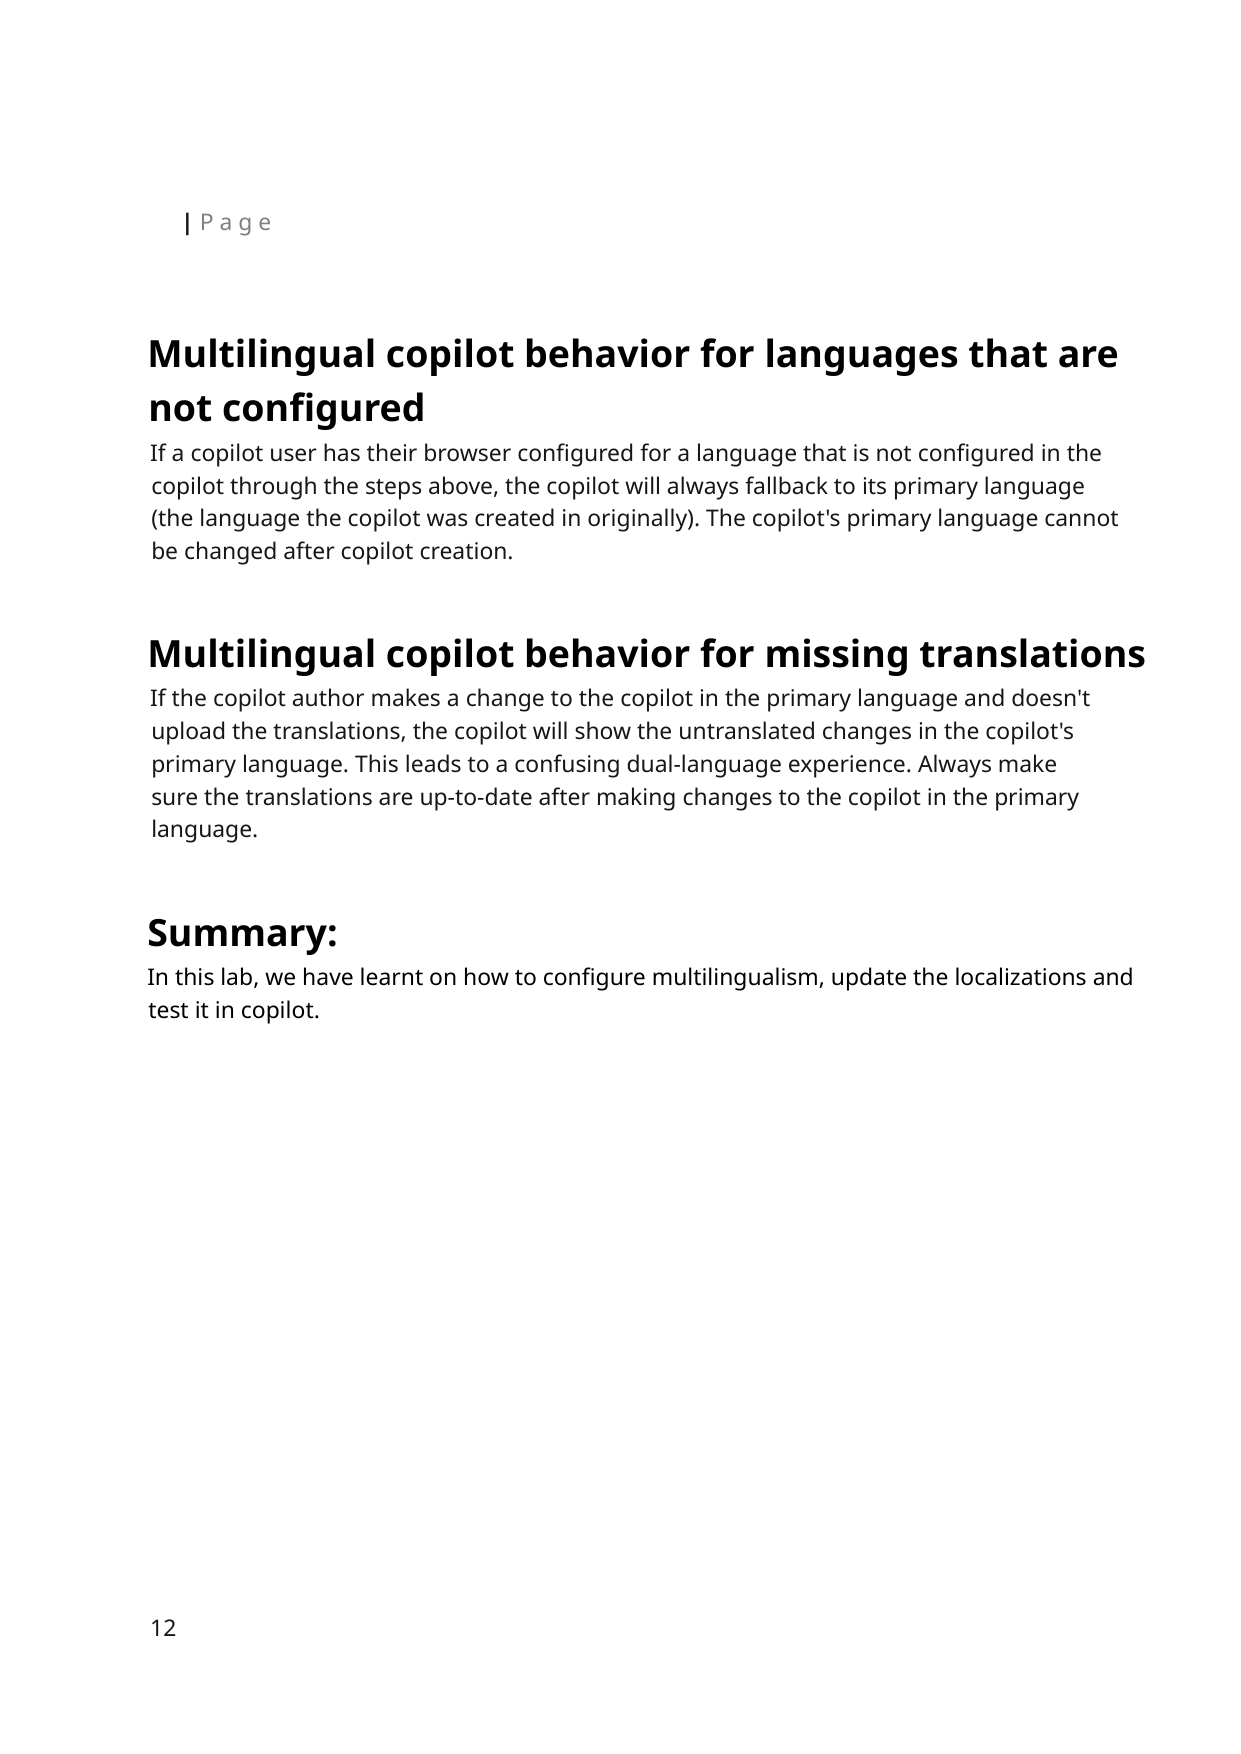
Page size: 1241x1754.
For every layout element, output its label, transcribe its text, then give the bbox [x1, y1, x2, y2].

text | P a g e [175, 206, 1167, 237]
text In this lab, we have learnt on how to configure multilingualism, update the localizations and test it in copilot. [147, 961, 1137, 1025]
text If a copilot user has their browser configured for a language that is not configured in the copilot through the steps above, the copilot will always fallback to its primary language (the language the copilot was created in originally). The copilot's primary language cannot be changed after copilot creation. [150, 437, 1120, 566]
text If the copilot author makes a change to the copilot in the primary language and doesn't upload the translations, the copilot will show the untranslated changes in the copilot's primary language. This leads to a confusing dual-language experience. Always make sure the translations are up-to-date after making changes to the copilot in the primary language. [150, 682, 1102, 844]
subtitle Multilingual copilot behavior for languages that are not configured [147, 327, 1167, 433]
subtitle Multilingual copilot behavior for missing translations [147, 627, 1167, 678]
text Summary: [147, 906, 1167, 957]
